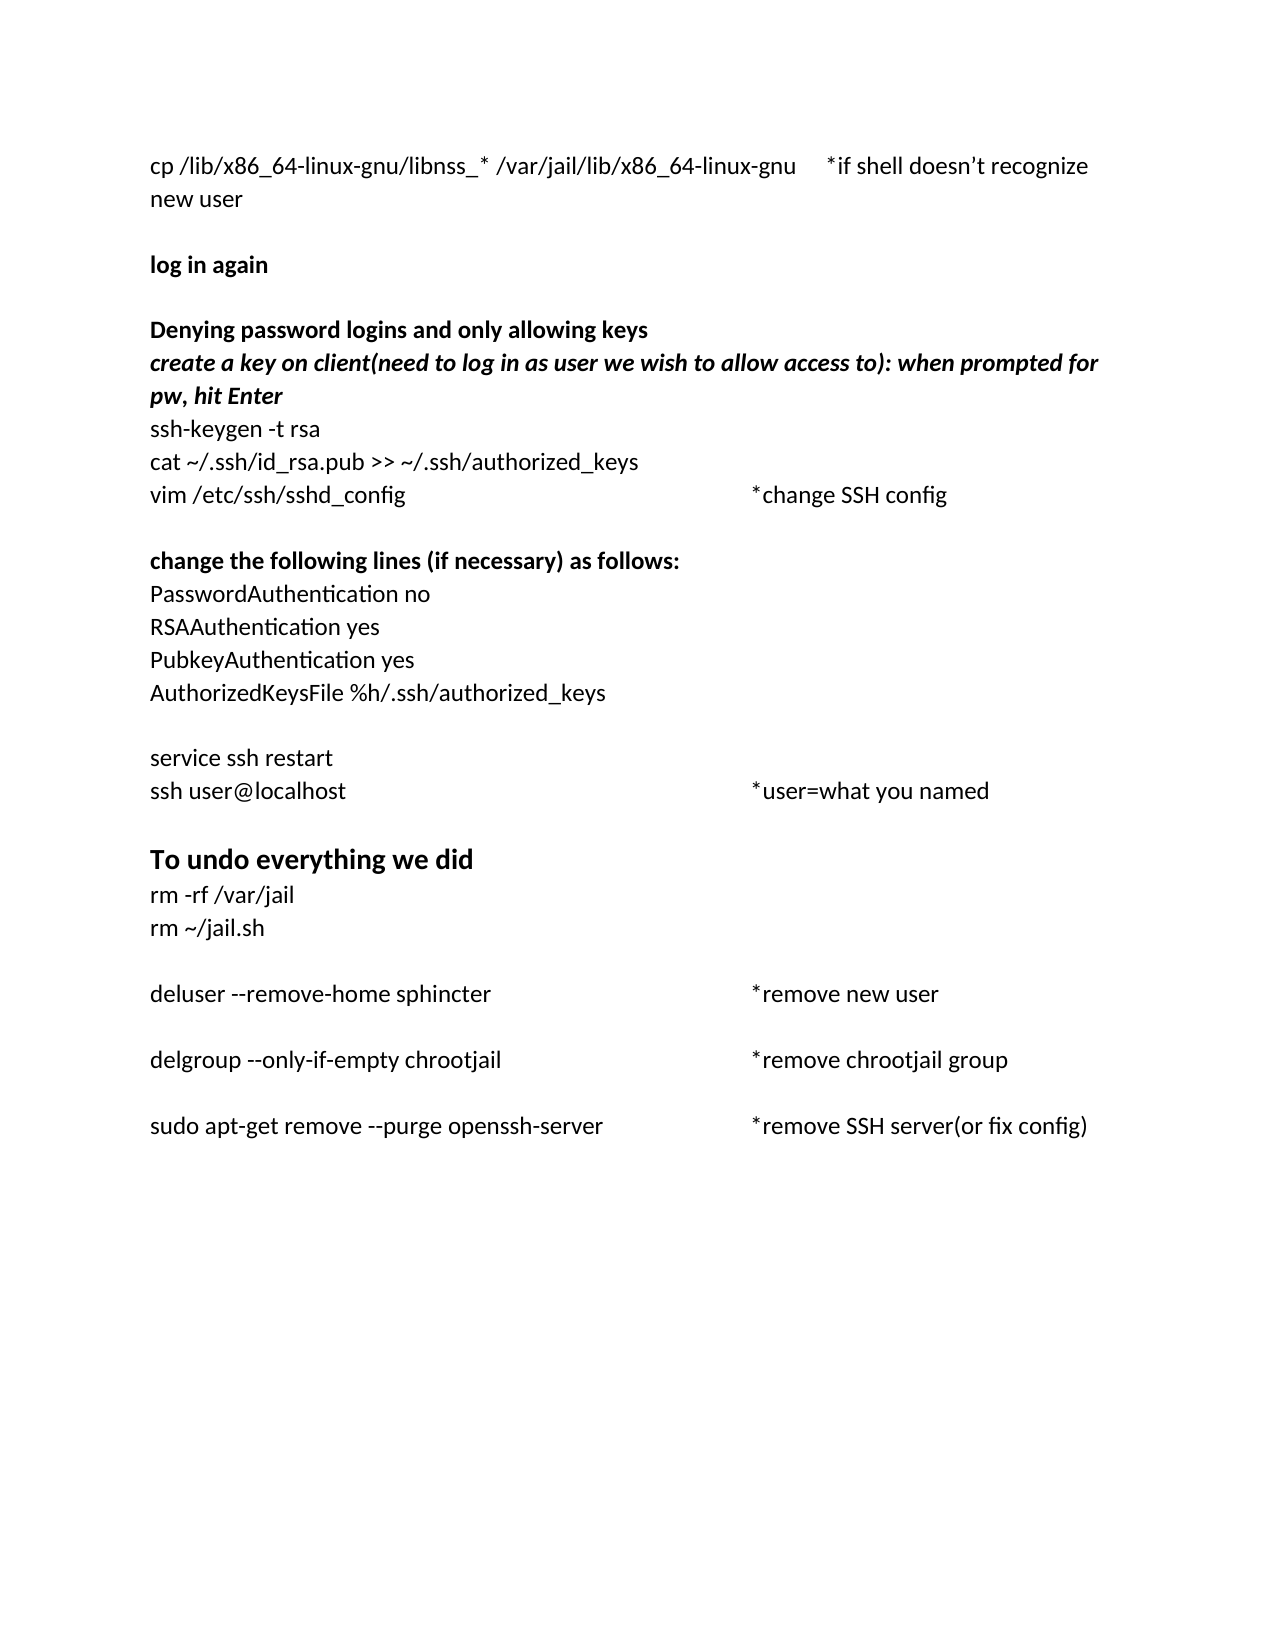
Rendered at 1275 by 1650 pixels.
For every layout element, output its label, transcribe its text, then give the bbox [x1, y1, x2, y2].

text change the following lines (if necessary) as follows: [150, 545, 1125, 576]
text service ssh restart [150, 742, 1125, 773]
text cat ~/.ssh/id_rsa.pub >> ~/.ssh/authorized_keys [150, 446, 1125, 477]
text AuthorizedKeysFile %h/.ssh/authorized_keys [150, 677, 1125, 707]
text deluser --remove-home sphincter *remove new user [150, 978, 1125, 1009]
text RSAAuthentication yes [150, 611, 1125, 641]
text To undo everything we did [150, 841, 1125, 877]
text ssh-keygen -t rsa [150, 413, 1125, 444]
text vim /etc/ssh/sshd_config *change SSH config [150, 479, 1125, 510]
text rm -rf /var/jail [150, 880, 1125, 910]
text rm ~/jail.sh [150, 913, 1125, 943]
text Denying password logins and only allowing keys [150, 314, 1125, 345]
text log in again [150, 249, 1125, 279]
text sudo apt-get remove --purge openssh-server *remove SSH server(or fix config) [150, 1110, 1125, 1141]
text cp /lib/x86_64-linux-gnu/libnss_* /var/jail/lib/x86_64-linux-gnu *if shell doesn’t recognize new user [150, 150, 1125, 213]
text ssh user@localhost *user=what you named [150, 775, 1125, 806]
text delgroup --only-if-empty chrootjail *remove chrootjail group [150, 1044, 1125, 1075]
text PubkeyAuthentication yes [150, 644, 1125, 674]
text PasswordAuthentication no [150, 578, 1125, 608]
text create a key on client(need to log in as user we wish to allow access to): when prompted for pw, hit Enter [150, 347, 1125, 411]
